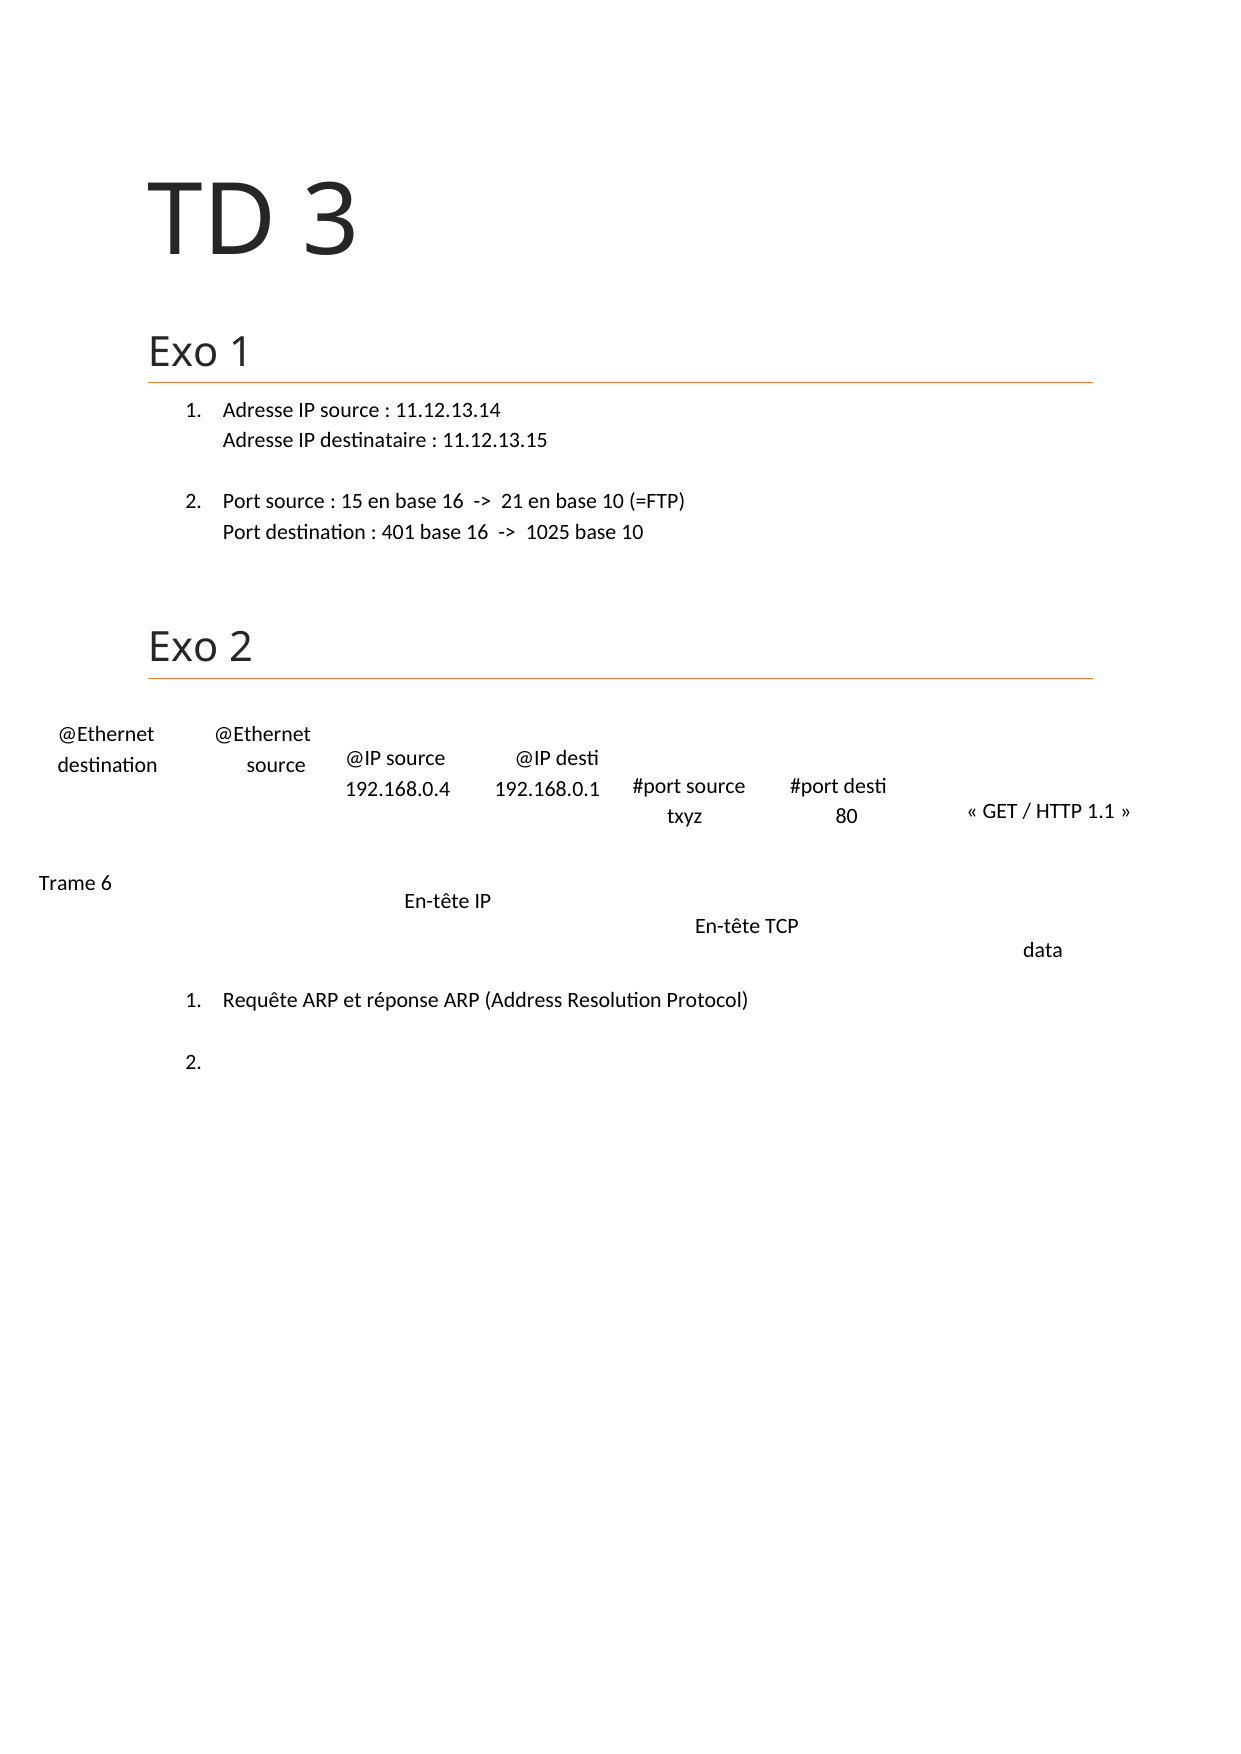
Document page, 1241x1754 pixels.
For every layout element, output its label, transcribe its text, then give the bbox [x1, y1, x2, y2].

list Adresse IP source : 11.12.13.14 Adresse IP destinataire : 11.12.13.15 [185, 396, 1093, 484]
title TD 3 [148, 148, 1093, 284]
subtitle Exo 2 [148, 617, 1093, 678]
subtitle Exo 1 [148, 321, 1093, 382]
list Requête ARP et réponse ARP (Address Resolution Protocol) [185, 987, 1093, 1044]
list Port source : 15 en base 16 -> 21 en base 10 (=FTP) Port destination : 401 base 16 -> 1025 base 10 [185, 488, 1093, 576]
